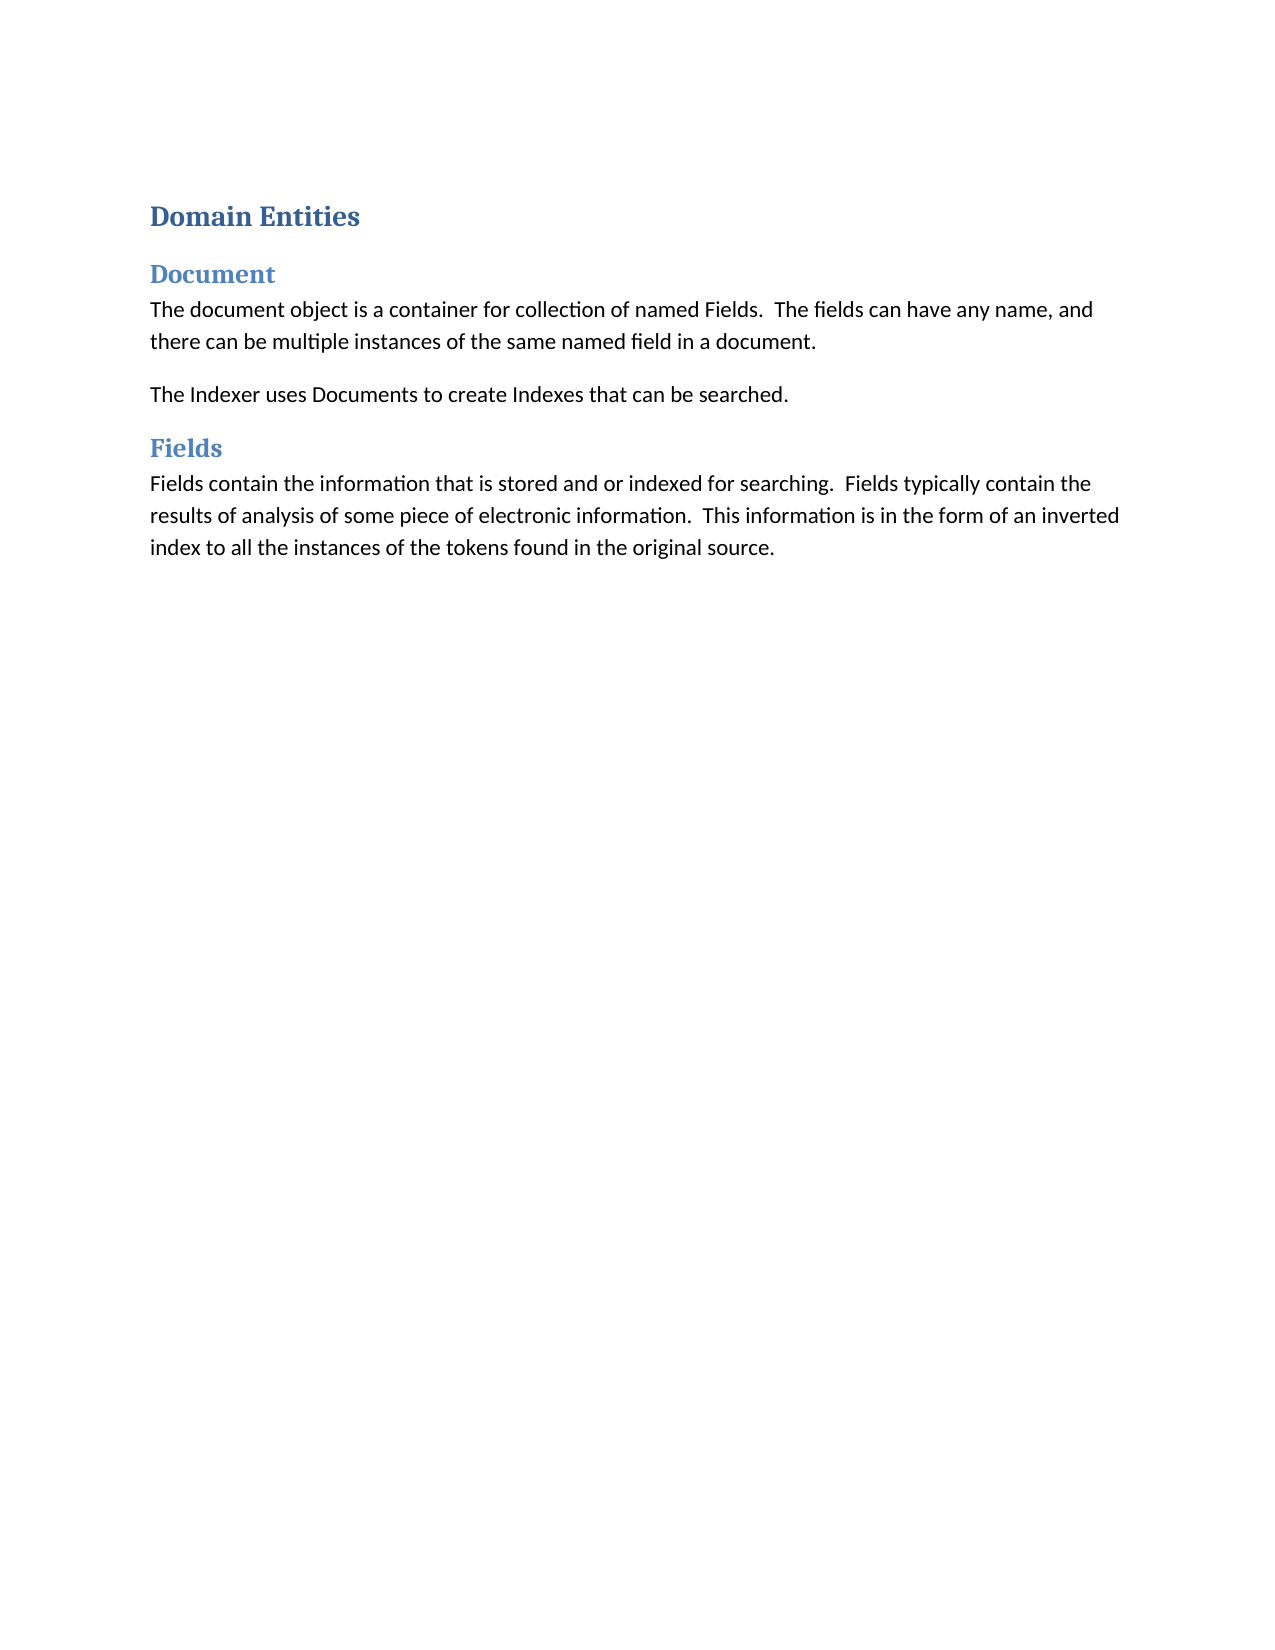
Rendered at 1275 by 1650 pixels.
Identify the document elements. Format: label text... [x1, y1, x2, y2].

text Fields contain the information that is stored and or indexed for searching. Fields typically contain the results of analysis of some piece of electronic information. This information is in the form of an inverted index to all the instances of the tokens found in the original source. [150, 469, 1125, 561]
text The document object is a container for collection of named Fields. The fields can have any name, and there can be multiple instances of the same named field in a document. [150, 295, 1125, 355]
subtitle Fields [150, 433, 1125, 464]
subtitle Domain Entities [150, 200, 1125, 233]
subtitle Document [150, 259, 1125, 291]
text The Indexer uses Documents to create Indexes that can be searched. [150, 380, 1125, 408]
